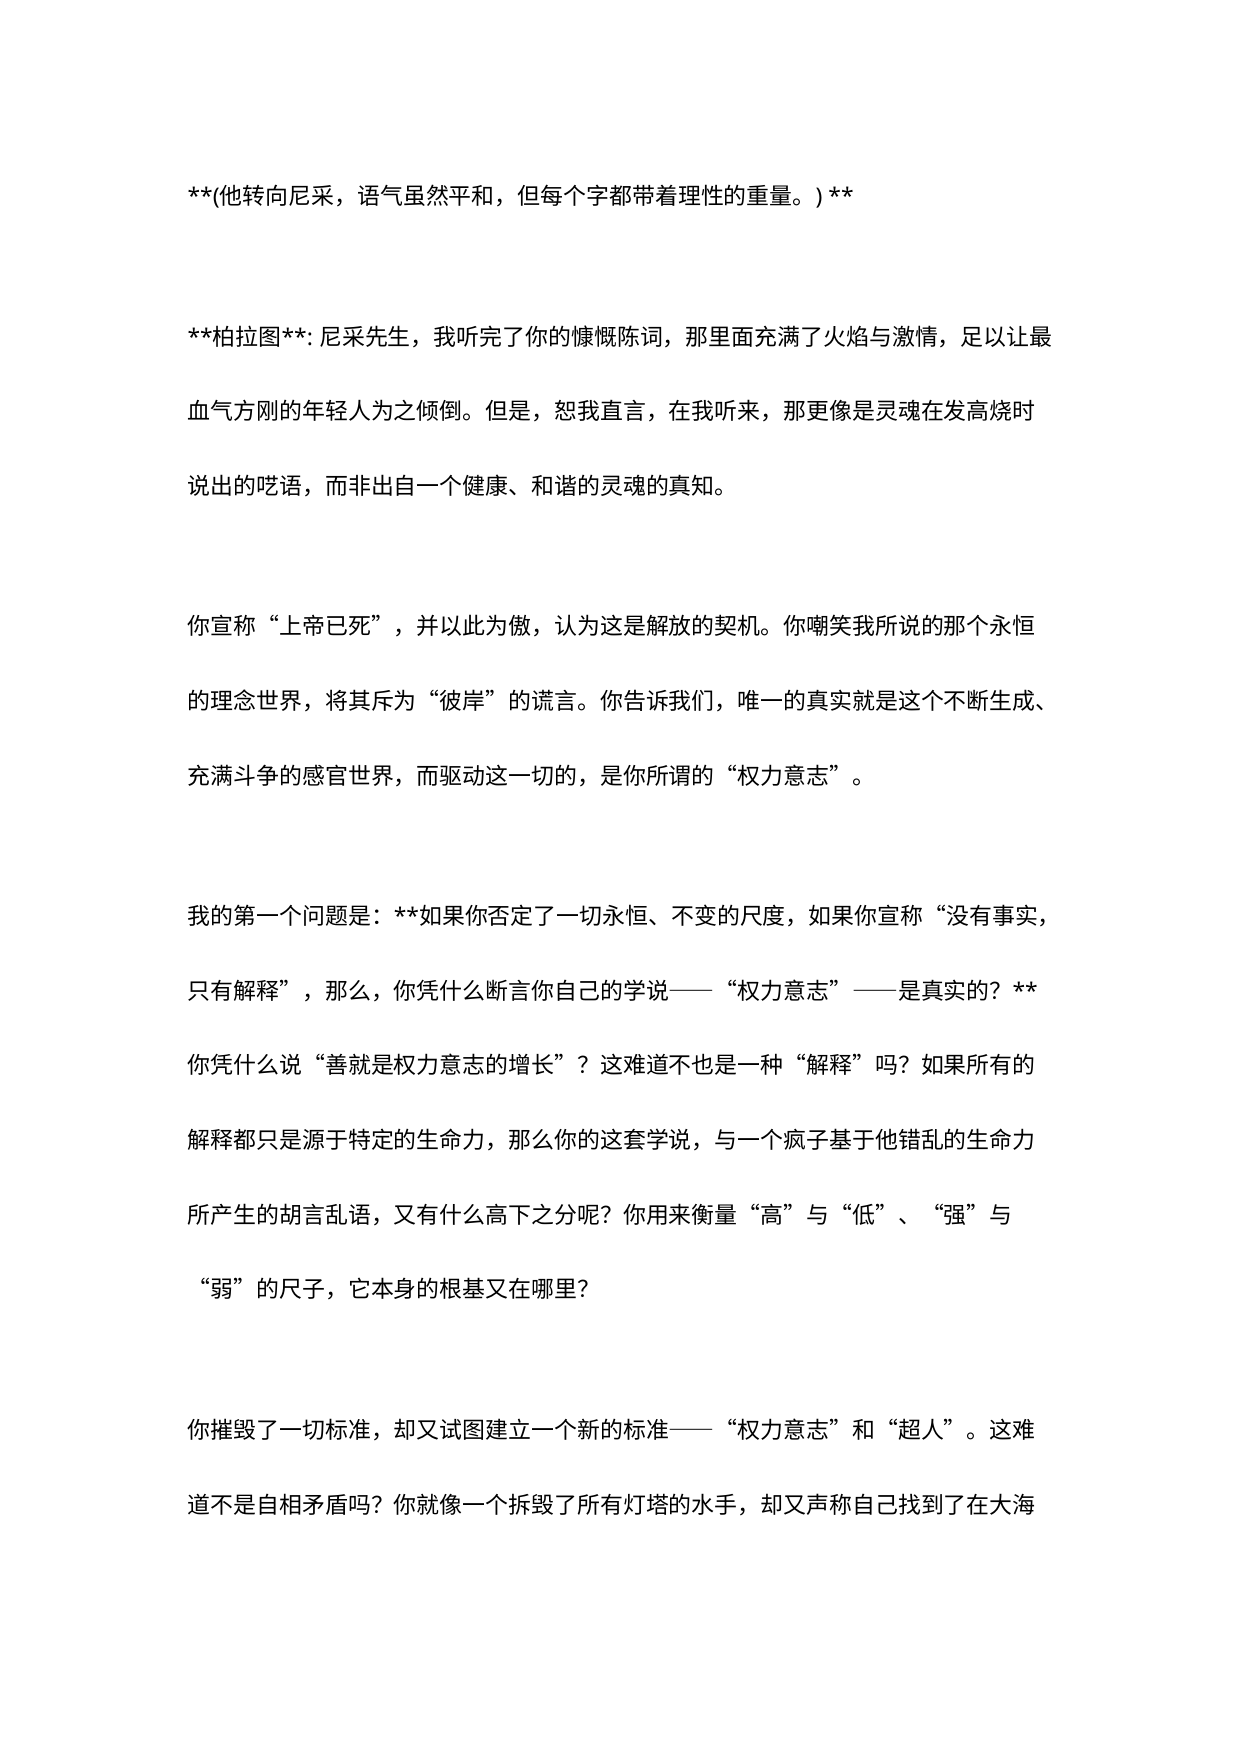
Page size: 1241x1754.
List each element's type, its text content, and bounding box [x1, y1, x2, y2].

text 我的第一个问题是：**如果你否定了一切永恒、不变的尺度，如果你宣称“没有事实，只有解释”，那么，你凭什么断言你自己的学说——“权力意志”——是真实的？** 你凭什么说“善就是权力意志的增长”？这难道不也是一种“解释”吗？如果所有的解释都只是源于特定的生命力，那么你的这套学说，与一个疯子基于他错乱的生命力所产生的胡言乱语，又有什么高下之分呢？你用来衡量“高”与“低”、“强”与“弱”的尺子，它本身的根基又在哪里？ [187, 882, 1053, 1321]
text 你宣称“上帝已死”，并以此为傲，认为这是解放的契机。你嘲笑我所说的那个永恒的理念世界，将其斥为“彼岸”的谎言。你告诉我们，唯一的真实就是这个不断生成、充满斗争的感官世界，而驱动这一切的，是你所谓的“权力意志”。 [187, 592, 1053, 807]
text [187, 1396, 1053, 1536]
text **(他转向尼采，语气虽然平和，但每个字都带着理性的重量。) ** [187, 162, 1053, 227]
text **柏拉图**: 尼采先生，我听完了你的慷慨陈词，那里面充满了火焰与激情，足以让最血气方刚的年轻人为之倾倒。但是，恕我直言，在我听来，那更像是灵魂在发高烧时说出的呓语，而非出自一个健康、和谐的灵魂的真知。 [187, 302, 1053, 517]
